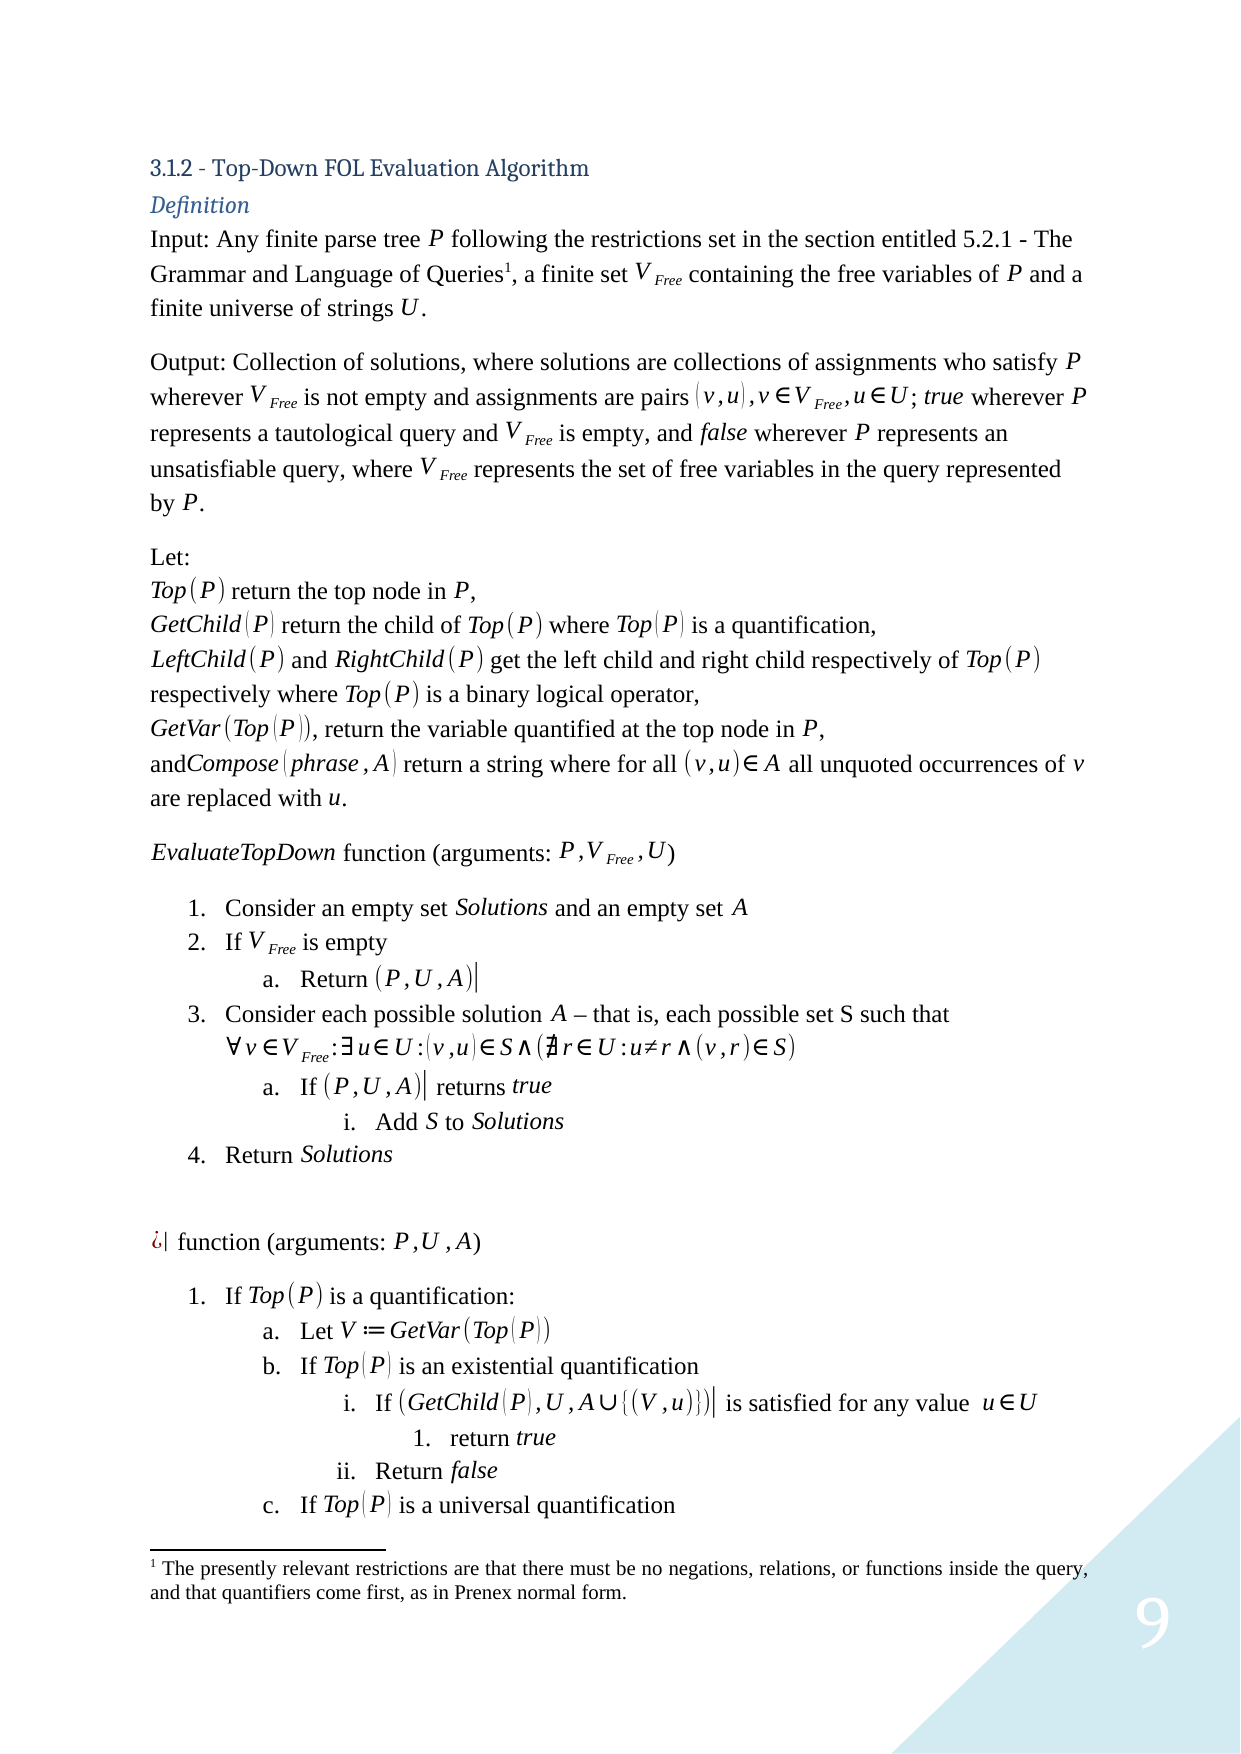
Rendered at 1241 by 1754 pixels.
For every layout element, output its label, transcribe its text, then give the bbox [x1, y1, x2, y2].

text function (arguments: ) [150, 837, 1090, 868]
list Consider each possible solution – that is, each possible set S such that [187, 999, 1090, 1065]
text Output: Collection of solutions, where solutions are collections of assignments who satisfy wherever is not empty and assignments are pairs ; wherever represents a tautological query and is empty, and wherever represents an unsatisfiable query, where represents the set of free variables in the query represented by . [150, 347, 1090, 517]
list Add to [356, 1107, 1090, 1136]
subtitle 3.1.2 - Top-Down FOL Evaluation Algorithm [150, 154, 1090, 183]
text Input: Any finite parse tree following the restrictions set in the section entitled 5.2.1 - The Grammar and Language of Queries, a finite set containing the free variables of and a finite universe of strings . [150, 224, 1090, 322]
list If is a quantification: [187, 1281, 1090, 1311]
list Return [262, 962, 1090, 995]
text Let: return the top node in , return the child of where is a quantification, and get the left child and right child respectively of respectively where is a binary logical operator, , return the variable quantified at the top node in , and return a string where for all all unquoted occurrences of are replaced with . [150, 542, 1090, 812]
list If is an existential quantification [262, 1350, 1090, 1381]
list Return [187, 1140, 1090, 1168]
list If is empty [187, 926, 1090, 958]
list Return [356, 1456, 1090, 1485]
list Consider an empty set and an empty set [187, 893, 1090, 922]
list Let [262, 1315, 1090, 1346]
list return [412, 1423, 1090, 1452]
list If returns [262, 1069, 1090, 1102]
text function (arguments: ) [150, 1227, 1090, 1255]
subtitle Definition [150, 191, 1090, 220]
list If is satisfied for any value [356, 1385, 1090, 1419]
list If is a universal quantification [262, 1489, 1090, 1520]
